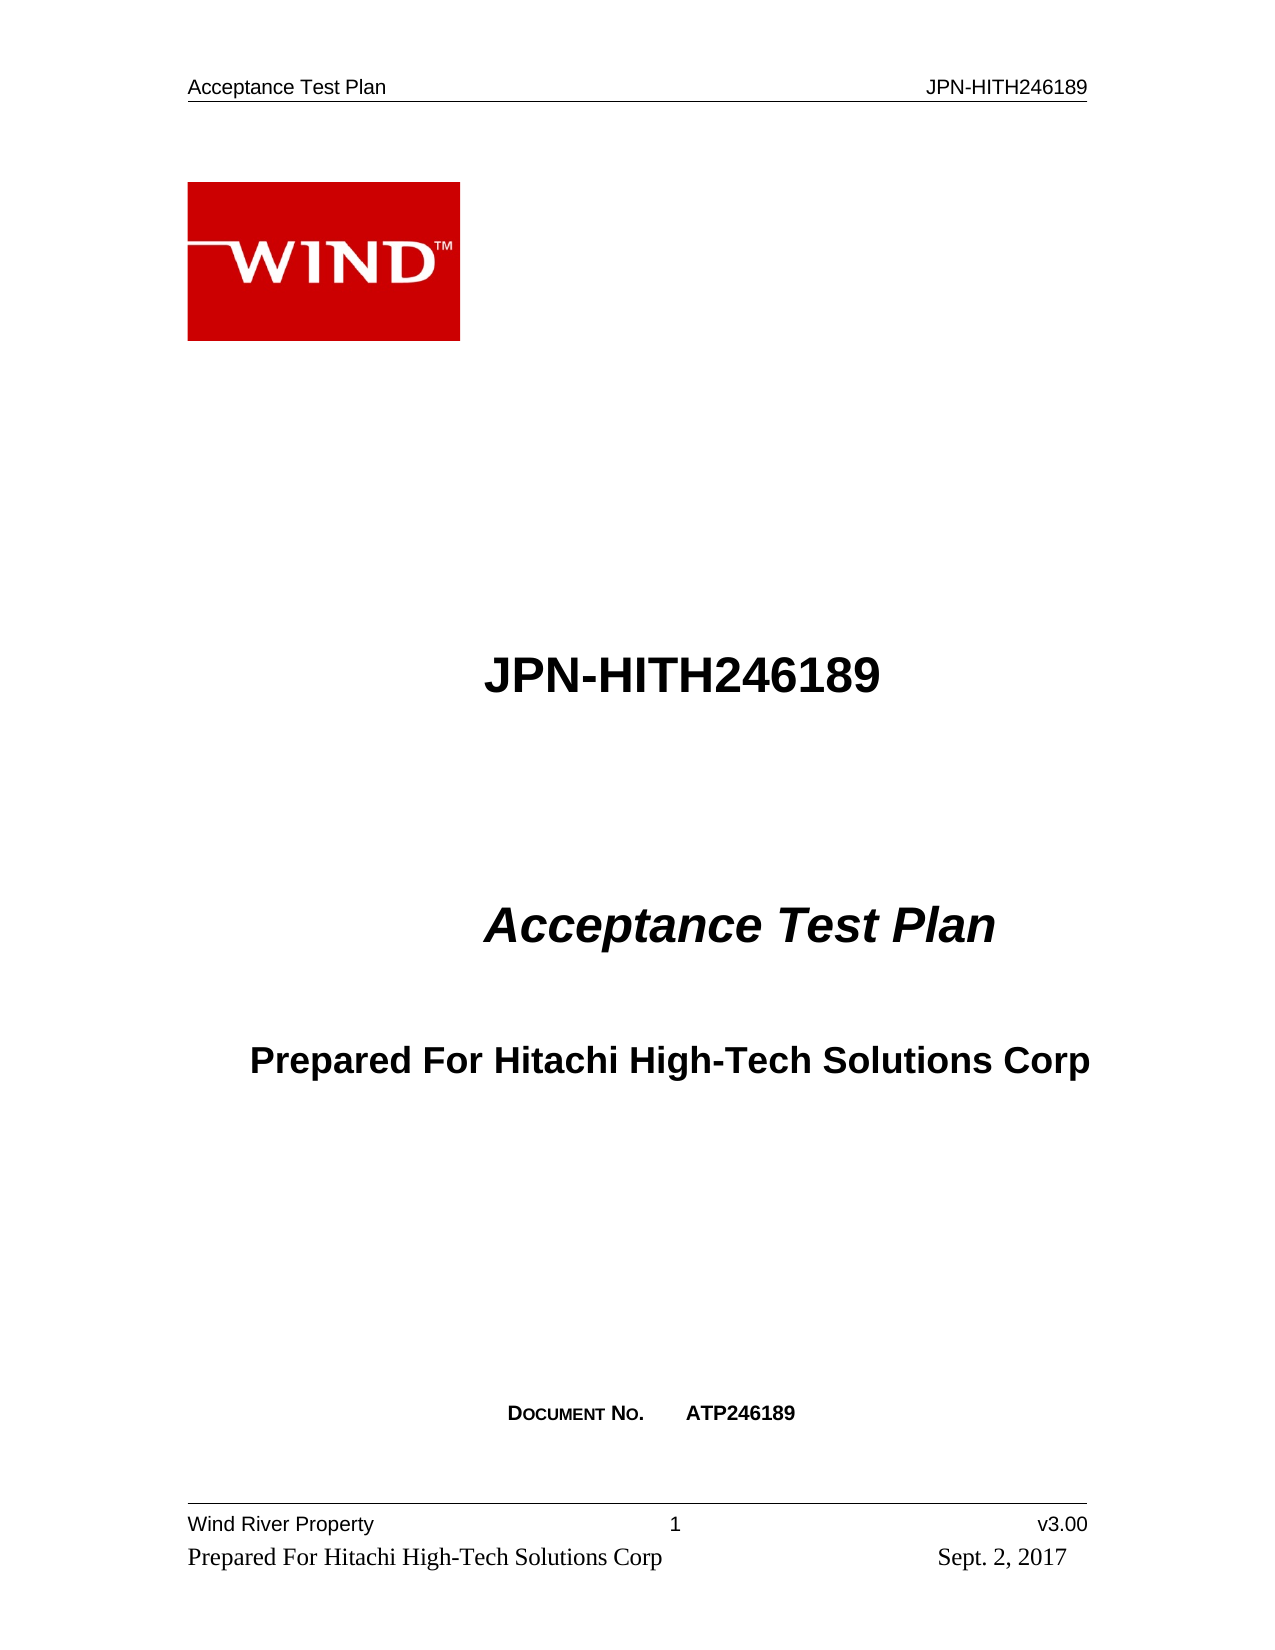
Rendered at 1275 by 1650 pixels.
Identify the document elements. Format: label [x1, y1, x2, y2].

picture [187, 182, 461, 341]
